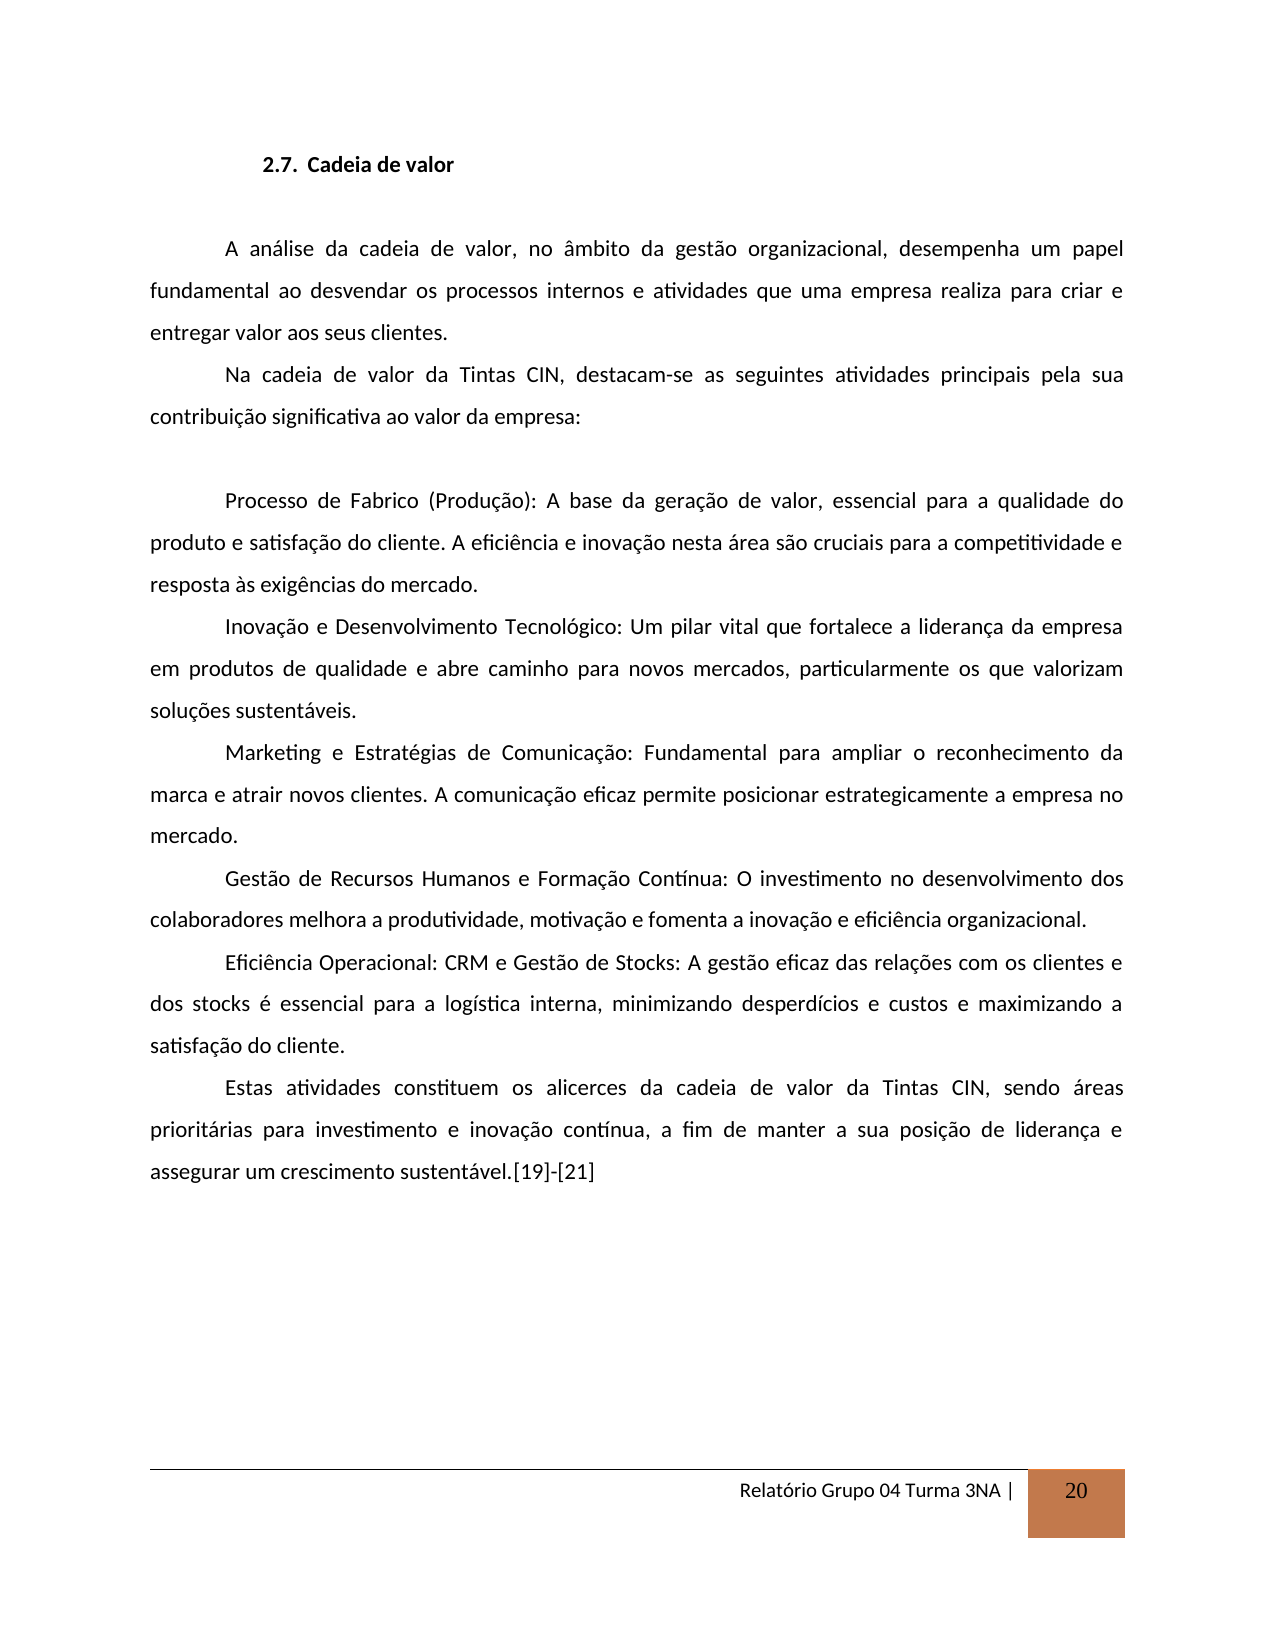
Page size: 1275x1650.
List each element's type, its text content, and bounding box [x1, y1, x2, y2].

text Marketing e Estratégias de Comunicação: Fundamental para ampliar o reconhecimento da marca e atrair novos clientes. A comunicação eficaz permite posicionar estrategicamente a empresa no mercado. [150, 738, 1125, 850]
text Eficiência Operacional: CRM e Gestão de Stocks: A gestão eficaz das relações com os clientes e dos stocks é essencial para a logística interna, minimizando desperdícios e custos e maximizando a satisfação do cliente. [150, 948, 1125, 1059]
text Na cadeia de valor da Tintas CIN, destacam-se as seguintes atividades principais pela sua contribuição significativa ao valor da empresa: [150, 360, 1125, 430]
list Cadeia de valor [262, 150, 1125, 178]
text Estas atividades constituem os alicerces da cadeia de valor da Tintas CIN, sendo áreas prioritárias para investimento e inovação contínua, a fim de manter a sua posição de liderança e assegurar um crescimento sustentável.[19]-[21] [150, 1073, 1125, 1186]
text Inovação e Desenvolvimento Tecnológico: Um pilar vital que fortalece a liderança da empresa em produtos de qualidade e abre caminho para novos mercados, particularmente os que valorizam soluções sustentáveis. [150, 612, 1125, 724]
text A análise da cadeia de valor, no âmbito da gestão organizacional, desempenha um papel fundamental ao desvendar os processos internos e atividades que uma empresa realiza para criar e entregar valor aos seus clientes. [150, 234, 1125, 346]
text Processo de Fabrico (Produção): A base da geração de valor, essencial para a qualidade do produto e satisfação do cliente. A eficiência e inovação nesta área são cruciais para a competitividade e resposta às exigências do mercado. [150, 486, 1125, 598]
text Gestão de Recursos Humanos e Formação Contínua: O investimento no desenvolvimento dos colaboradores melhora a produtividade, motivação e fomenta a inovação e eficiência organizacional. [150, 864, 1125, 934]
